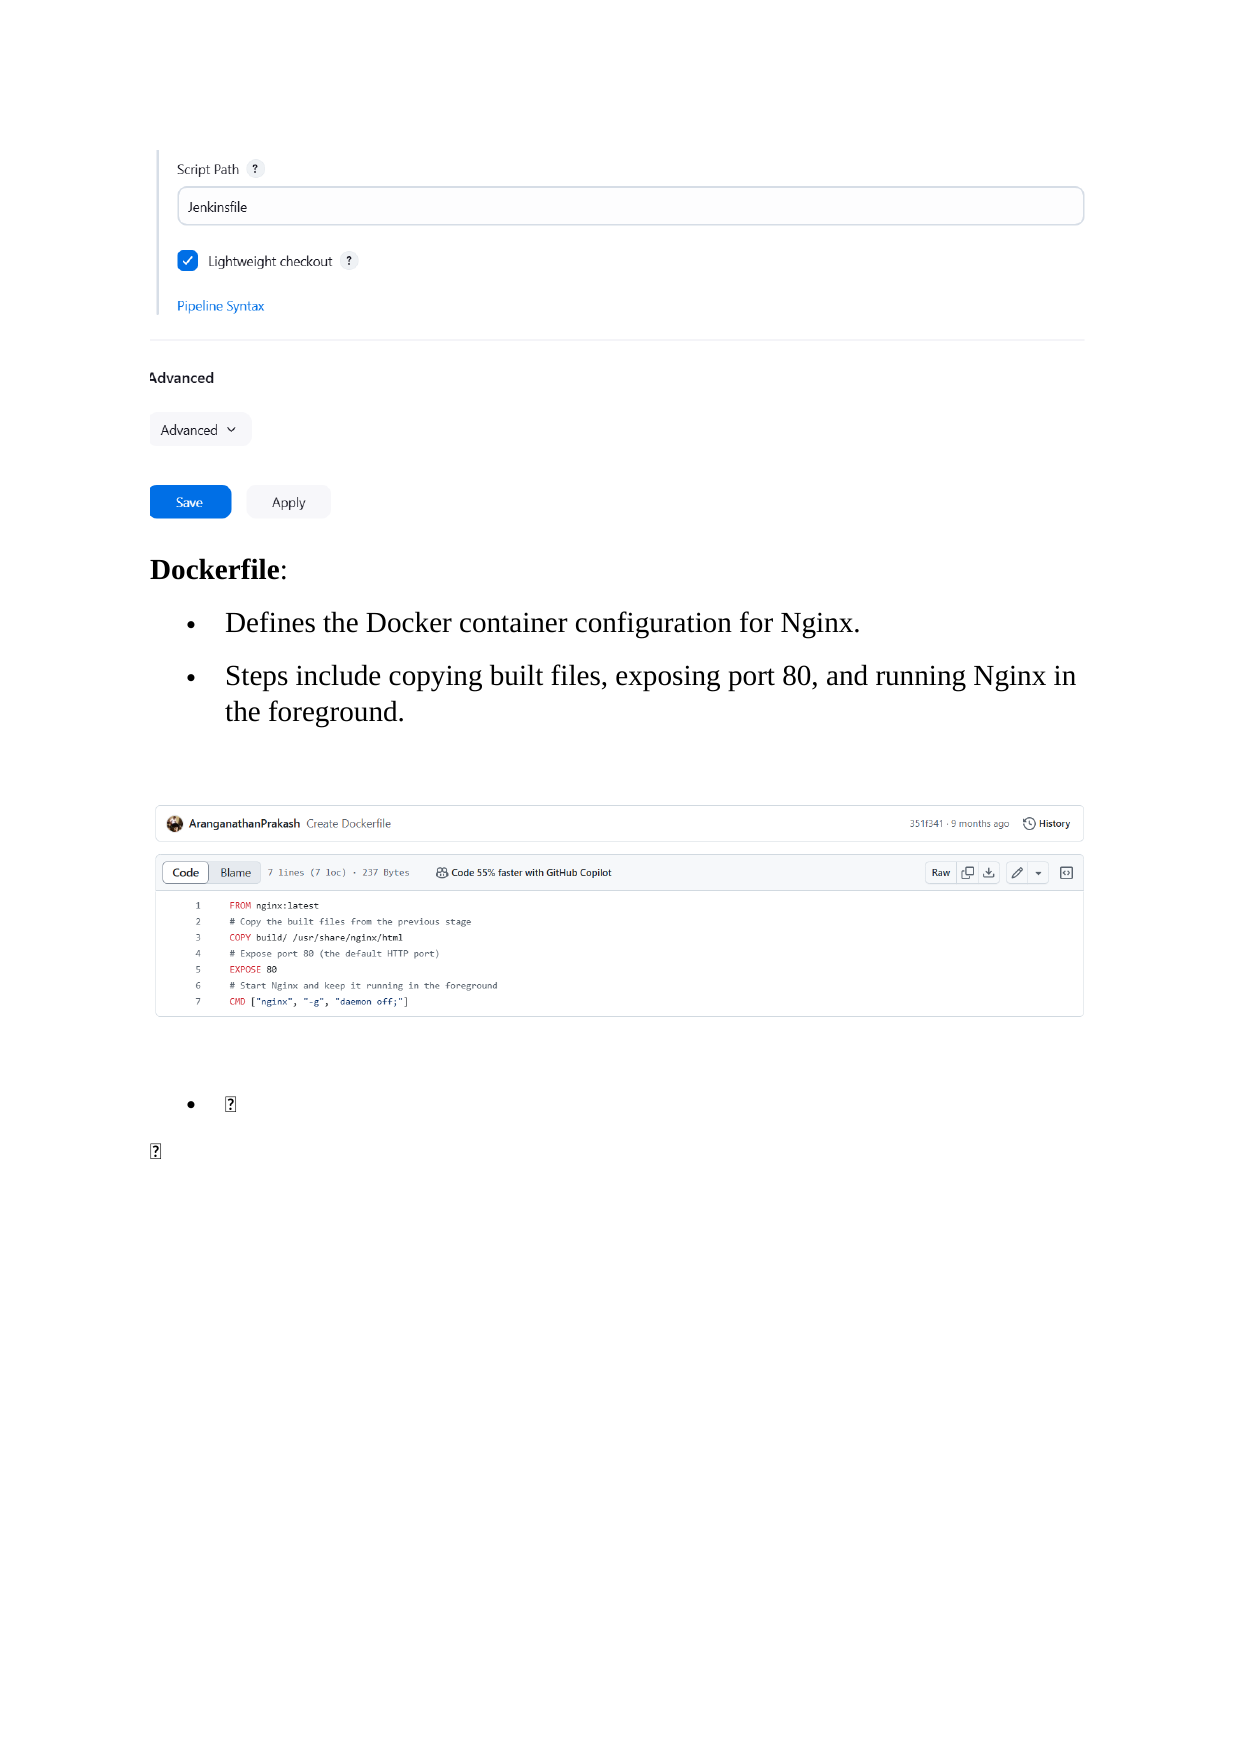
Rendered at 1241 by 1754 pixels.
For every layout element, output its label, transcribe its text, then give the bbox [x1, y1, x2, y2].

picture [150, 150, 1091, 534]
text Dockerfile: [150, 552, 1090, 586]
list Defines the Docker container configuration for Nginx. [187, 605, 1090, 639]
list Steps include copying built files, exposing port 80, and running Nginx in the foreground. [187, 658, 1090, 728]
picture [150, 799, 1091, 1072]
text  [150, 1137, 1090, 1165]
list  [187, 1090, 1090, 1118]
